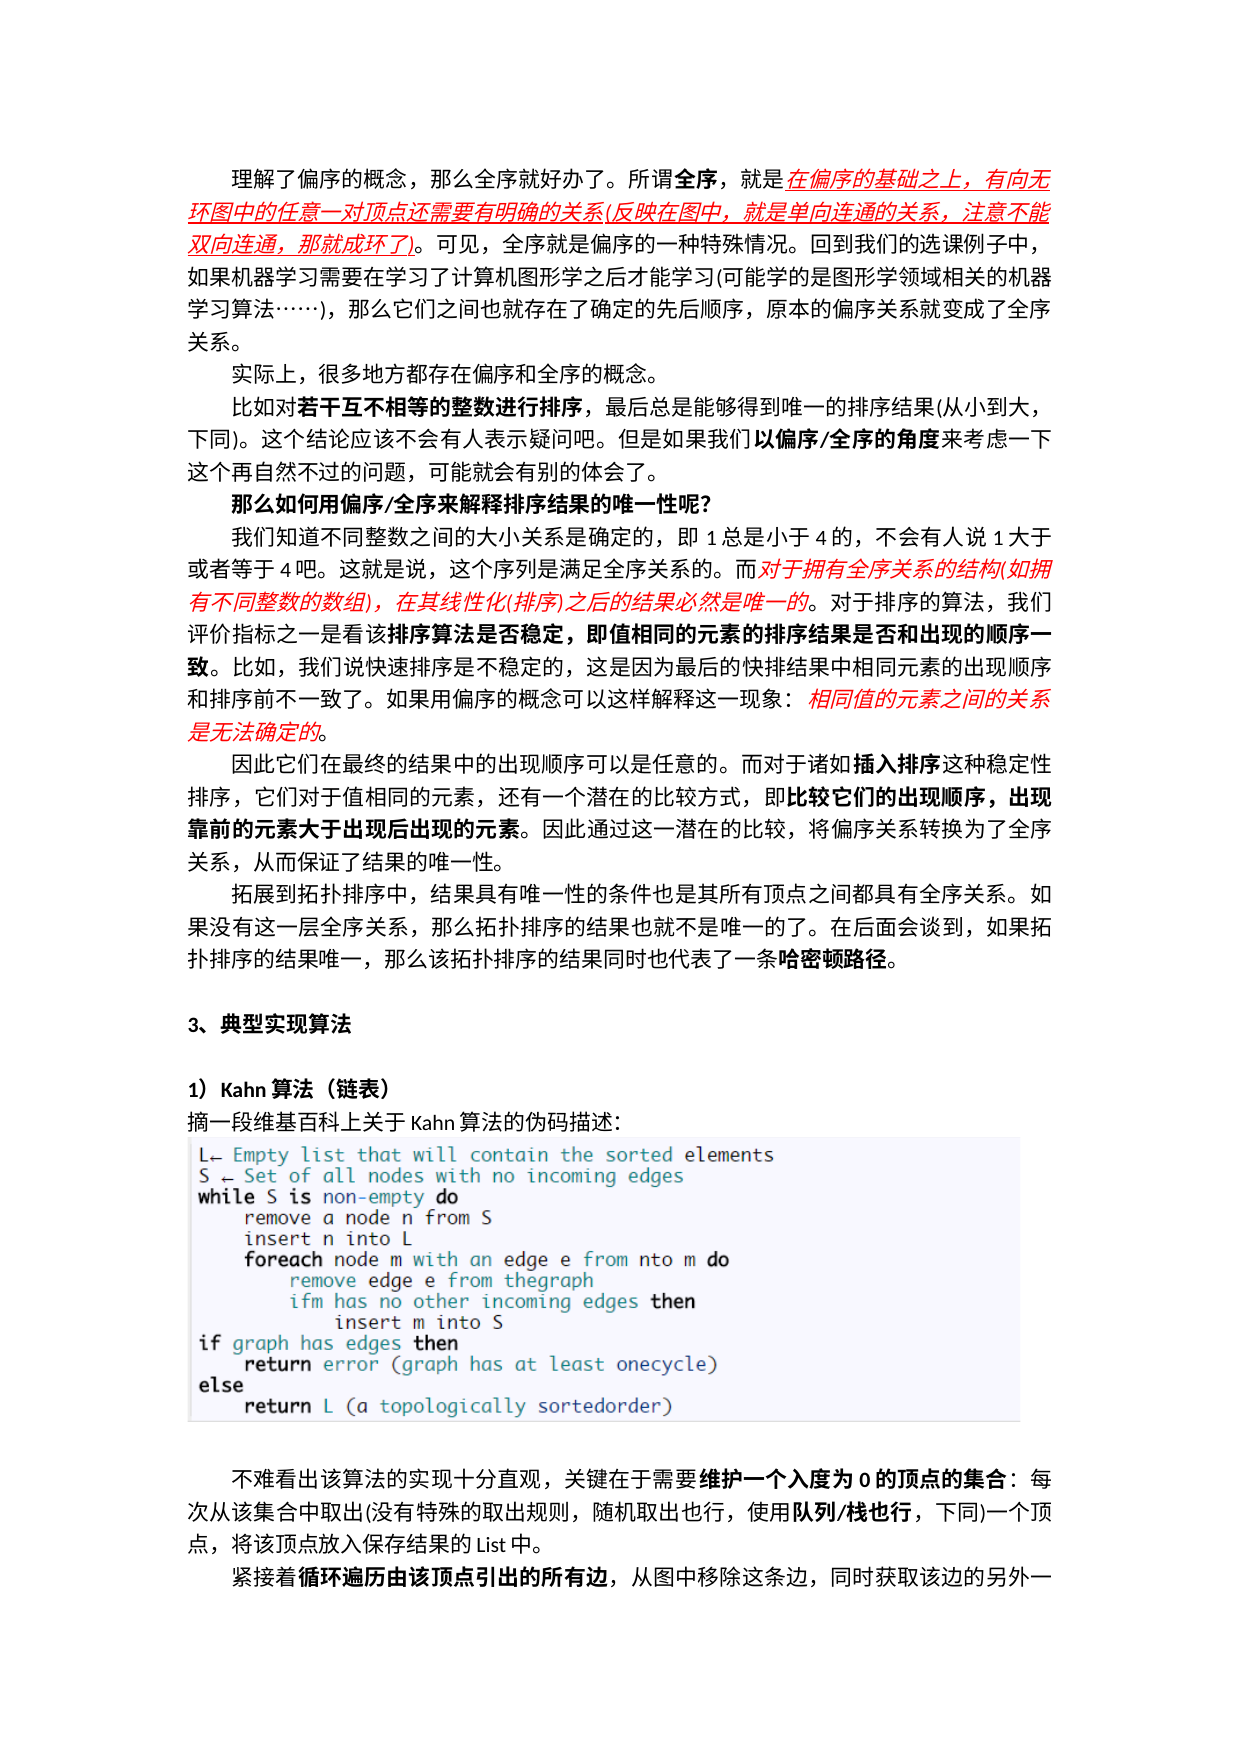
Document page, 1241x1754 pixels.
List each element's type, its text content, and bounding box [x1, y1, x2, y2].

text 3、典型实现算法 [187, 1007, 1053, 1039]
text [187, 1559, 1053, 1592]
picture [187, 1137, 1021, 1422]
text 不难看出该算法的实现十分直观，关键在于需要维护一个入度为0的顶点的集合：每次从该集合中取出(没有特殊的取出规则，随机取出也行，使用队列/栈也行，下同)一个顶点，将该顶点放入保存结果的List中。 [187, 1462, 1053, 1559]
text 摘一段维基百科上关于Kahn算法的伪码描述： [187, 1104, 1053, 1137]
text 1）Kahn算法（链表） [187, 1072, 1053, 1104]
text 因此它们在最终的结果中的出现顺序可以是任意的。而对于诸如插入排序这种稳定性排序，它们对于值相同的元素，还有一个潜在的比较方式，即比较它们的出现顺序，出现靠前的元素大于出现后出现的元素。因此通过这一潜在的比较，将偏序关系转换为了全序关系，从而保证了结果的唯一性。 [187, 747, 1053, 877]
text 那么如何用偏序/全序来解释排序结果的唯一性呢？ [187, 487, 1053, 519]
text 实际上，很多地方都存在偏序和全序的概念。 [187, 357, 1053, 389]
text 理解了偏序的概念，那么全序就好办了。所谓全序，就是在偏序的基础之上，有向无环图中的任意一对顶点还需要有明确的关系(反映在图中，就是单向连通的关系，注意不能双向连通，那就成环了)。可见，全序就是偏序的一种特殊情况。回到我们的选课例子中，如果机器学习需要在学习了计算机图形学之后才能学习(可能学的是图形学领域相关的机器学习算法……)，那么它们之间也就存在了确定的先后顺序，原本的偏序关系就变成了全序关系。 [187, 162, 1053, 357]
text 我们知道不同整数之间的大小关系是确定的，即1总是小于4的，不会有人说1大于或者等于4吧。这就是说，这个序列是满足全序关系的。而对于拥有全序关系的结构(如拥有不同整数的数组)，在其线性化(排序)之后的结果必然是唯一的。对于排序的算法，我们评价指标之一是看该排序算法是否稳定，即值相同的元素的排序结果是否和出现的顺序一致。比如，我们说快速排序是不稳定的，这是因为最后的快排结果中相同元素的出现顺序和排序前不一致了。如果用偏序的概念可以这样解释这一现象：相同值的元素之间的关系是无法确定的。 [187, 519, 1053, 747]
text 比如对若干互不相等的整数进行排序，最后总是能够得到唯一的排序结果(从小到大，下同)。这个结论应该不会有人表示疑问吧。但是如果我们以偏序/全序的角度来考虑一下这个再自然不过的问题，可能就会有别的体会了。 [187, 389, 1053, 487]
text 拓展到拓扑排序中，结果具有唯一性的条件也是其所有顶点之间都具有全序关系。如果没有这一层全序关系，那么拓扑排序的结果也就不是唯一的了。在后面会谈到，如果拓扑排序的结果唯一，那么该拓扑排序的结果同时也代表了一条哈密顿路径。 [187, 877, 1053, 974]
